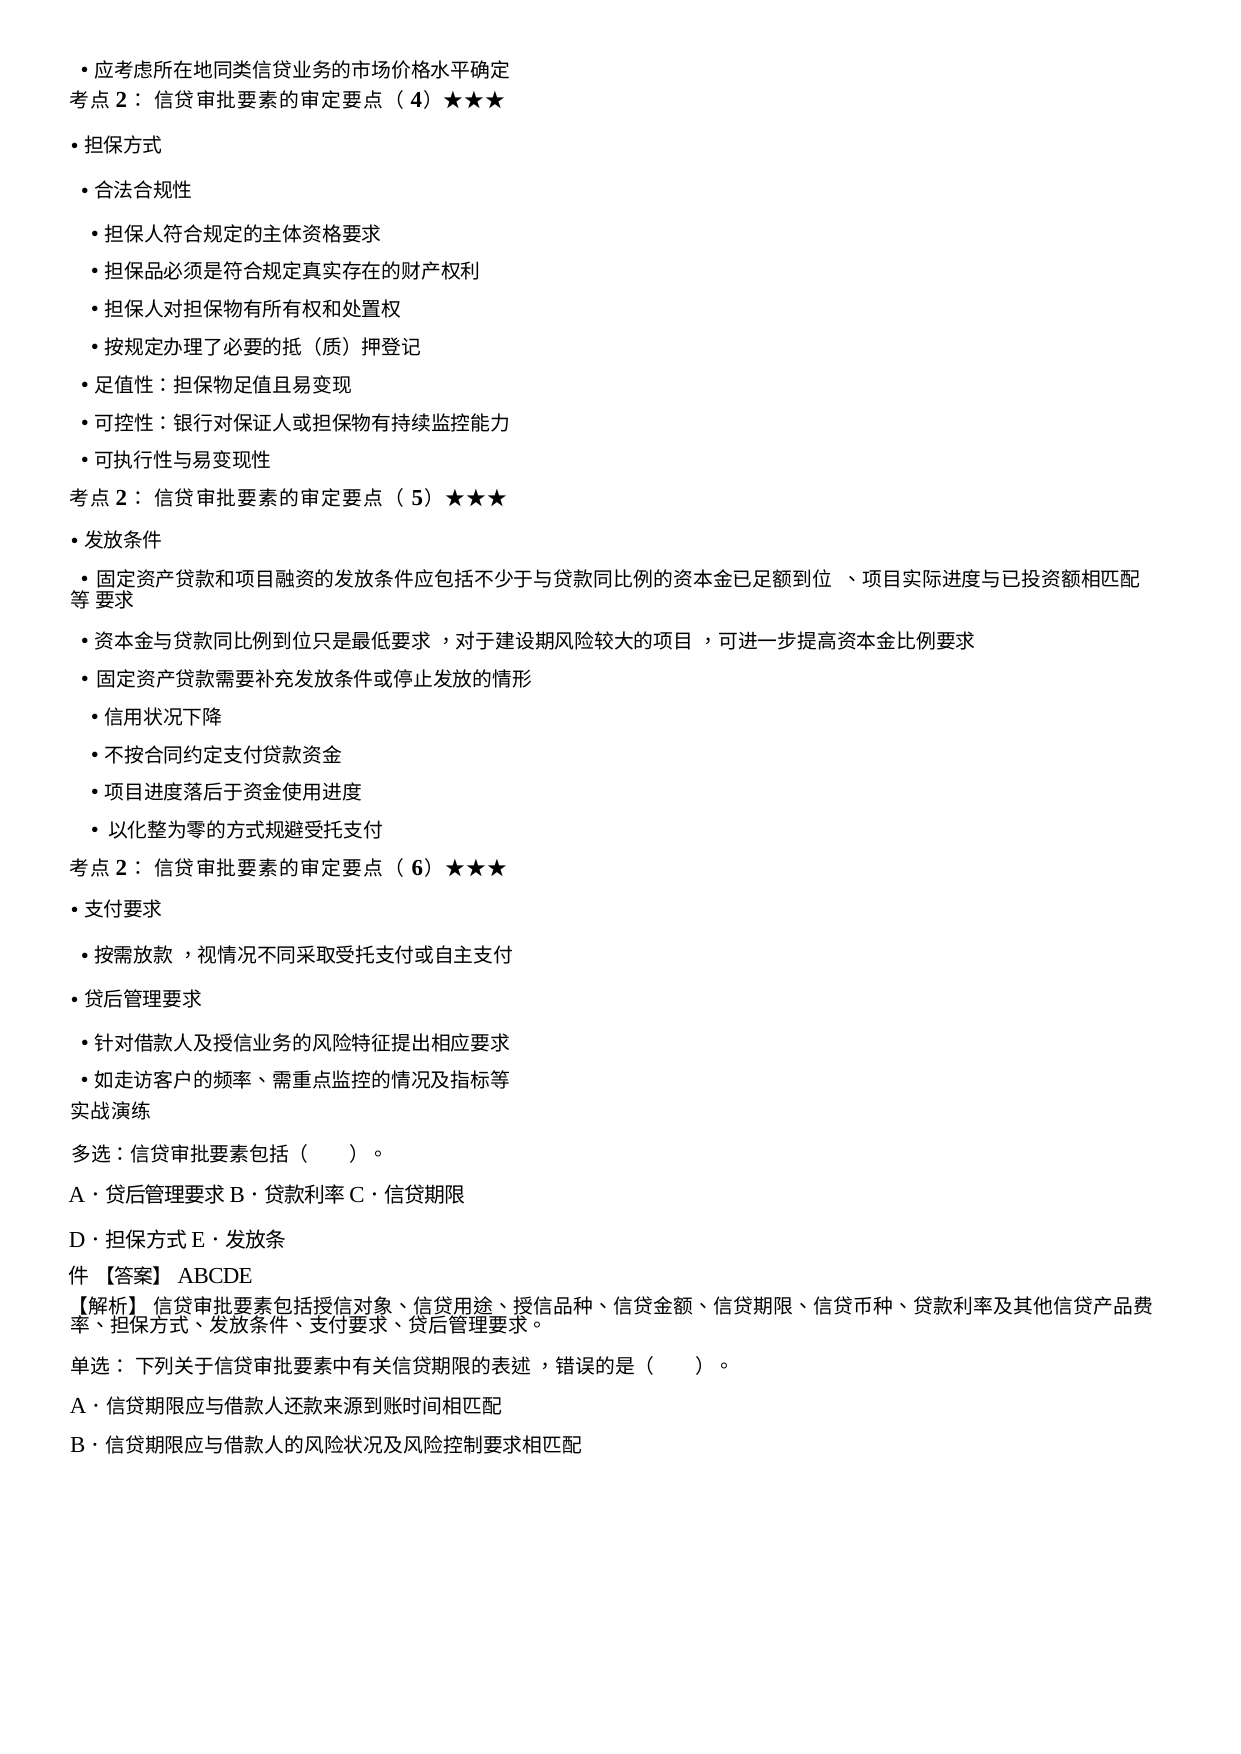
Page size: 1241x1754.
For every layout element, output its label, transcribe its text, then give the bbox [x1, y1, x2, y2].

text • 支付要求 [70, 894, 1155, 929]
text • 应考虑所在地同类信贷业务的市场价格水平确定 考点2： 信贷审批要素的审定要点（ 4）★★★ [69, 56, 513, 113]
text D．担保方式E．发放条件 【答案】 ABCDE [68, 1225, 302, 1289]
text • 针对借款人及授信业务的风险特征提出相应要求 [81, 1029, 1155, 1056]
text • 不按合同约定支付贷款资金 [91, 741, 1155, 768]
text • 担保方式 [70, 130, 1155, 165]
text • 担保人对担保物有所有权和处置权 [91, 295, 1155, 323]
text • 担保人符合规定的主体资格要求 [91, 220, 1155, 247]
text • 担保品必须是符合规定真实存在的财产权利 [91, 258, 1155, 285]
text B．信贷期限应与借款人的风险状况及风险控制要求相匹配 [70, 1436, 1155, 1457]
text • 可执行性与易变现性 [81, 447, 1155, 474]
text 考点2： 信贷审批要素的审定要点（ 5）★★★ [69, 489, 1155, 509]
text • 资本金与贷款同比例到位只是最低要求 ，对于建设期风险较大的项目 ，可进一步提高资本金比例要求 [81, 627, 1155, 654]
text • 按需放款 ，视情况不同采取受托支付或自主支付 [81, 939, 1155, 974]
text • 合法合规性 [81, 175, 1155, 210]
text • 贷后管理要求 [70, 984, 1155, 1019]
text 多选：信贷审批要素包括（ ）。 [71, 1146, 1155, 1166]
text • 以化整为零的方式规避受托支付 [91, 816, 1155, 843]
text 【解析】 信贷审批要素包括授信对象、信贷用途、授信品种、信贷金额、信贷期限、信贷币种、贷款利率及其他信贷产品费 率、担保方式、发放条件、支付要求、贷后管理要求。 [68, 1298, 1155, 1338]
text • 项目进度落后于资金使用进度 [91, 778, 1155, 806]
text • 固定资产贷款和项目融资的发放条件应包括不少于与贷款同比例的资本金已足额到位 、项目实际进度与已投资额相匹配等 要求 [70, 569, 1153, 614]
text • 足值性：担保物足值且易变现 [81, 371, 1155, 398]
text • 固定资产贷款需要补充发放条件或停止发放的情形 [81, 665, 1155, 692]
text • 如走访客户的频率、需重点监控的情况及指标等 实战演练 [70, 1066, 513, 1124]
text 考点2： 信贷审批要素的审定要点（ 6）★★★ [69, 859, 1155, 879]
text • 可控性：银行对保证人或担保物有持续监控能力 [81, 409, 1155, 436]
text • 按规定办理了必要的抵（质）押登记 [91, 333, 1155, 360]
text 单选： 下列关于信贷审批要素中有关信贷期限的表述 ，错误的是（ ）。 [70, 1357, 1155, 1377]
text • 信用状况下降 [91, 703, 1155, 730]
text • 发放条件 [70, 524, 1155, 559]
text A．贷后管理要求B．贷款利率C．信贷期限 [68, 1185, 1155, 1206]
text A．信贷期限应与借款人还款来源到账时间相匹配 [69, 1396, 1155, 1417]
